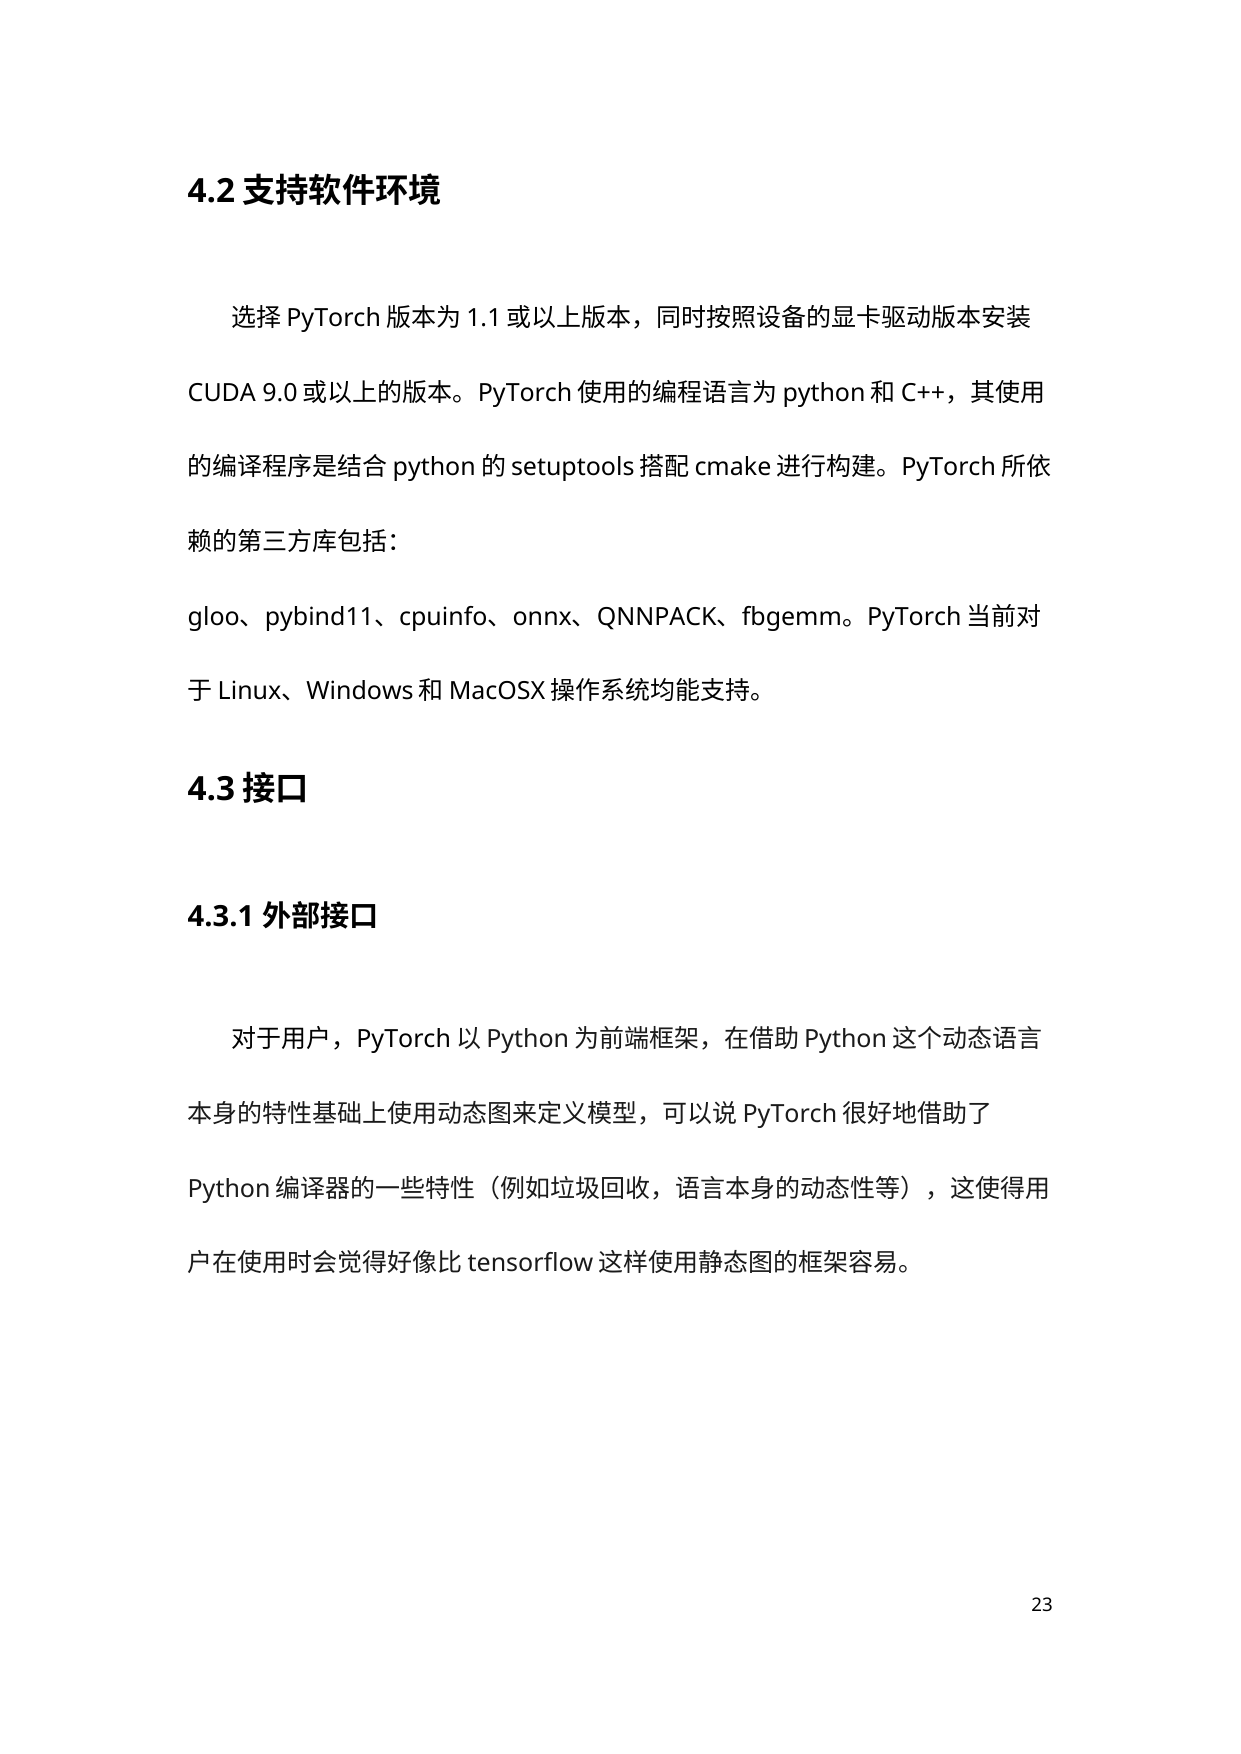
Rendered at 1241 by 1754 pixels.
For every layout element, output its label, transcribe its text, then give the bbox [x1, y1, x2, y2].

text 选择PyTorch版本为1.1或以上版本，同时按照设备的显卡驱动版本安装CUDA 9.0或以上的版本。PyTorch使用的编程语言为python和C++，其使用的编译程序是结合python的setuptools搭配cmake进行构建。PyTorch所依赖的第三方库包括：gloo、pybind11、cpuinfo、onnx、QNNPACK、fbgemm。PyTorch当前对于Linux、Windows和MacOSX操作系统均能支持。 [187, 283, 1053, 721]
subtitle 4.3接口 [187, 754, 1053, 819]
subtitle 4.2支持软件环境 [187, 156, 1053, 221]
subtitle 4.3.1 外部接口 [187, 881, 1053, 946]
text 对于用户，PyTorch以Python为前端框架，在借助Python这个动态语言本身的特性基础上使用动态图来定义模型，可以说PyTorch很好地借助了Python编译器的一些特性（例如垃圾回收，语言本身的动态性等），这使得用户在使用时会觉得好像比tensorflow这样使用静态图的框架容易。 [187, 1004, 1053, 1293]
